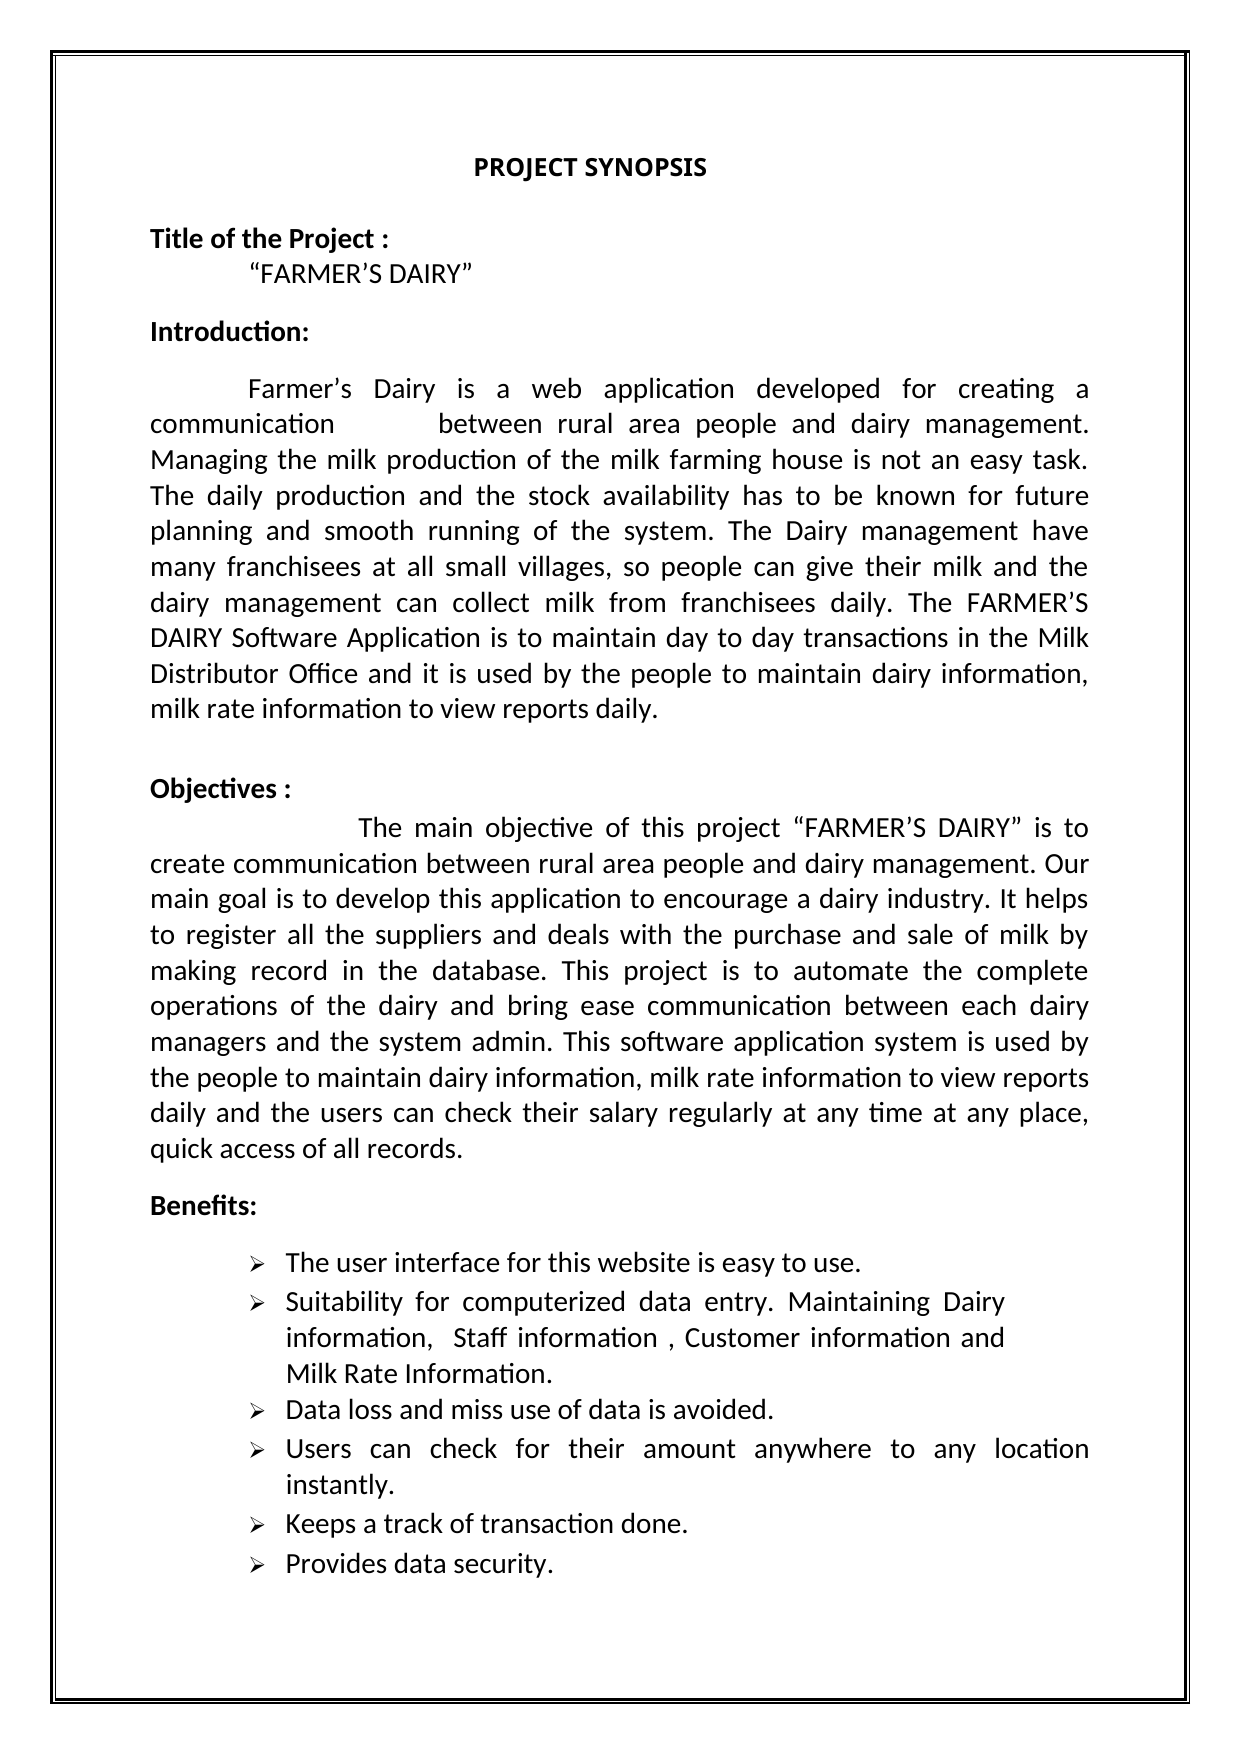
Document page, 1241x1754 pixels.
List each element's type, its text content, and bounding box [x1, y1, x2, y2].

subtitle “FARMER’S DAIRY” [150, 256, 1090, 291]
subtitle Introduction: [150, 313, 1090, 348]
list The user interface for this website is easy to use. [248, 1244, 1090, 1279]
text Objectives : [150, 770, 1090, 805]
list Users can check for their amount anywhere to any location instantly. [248, 1430, 1090, 1501]
list Provides data security. [248, 1545, 1090, 1581]
subtitle Title of the Project : [150, 220, 1090, 256]
list Suitability for computerized data entry. Maintaining Dairy information, Staff information , Customer information and Milk Rate Information. [248, 1283, 1005, 1390]
subtitle Farmer’s Dairy is a web application developed for creating a communication between rural area people and dairy management. Managing the milk production of the milk farming house is not an easy task. The daily production and the stock availability has to be known for future planning and smooth running of the system. The Dairy management have many franchisees at all small villages, so people can give their milk and the dairy management can collect milk from franchisees daily. The FARMER’S DAIRY Software Application is to maintain day to day transactions in the Milk Distributor Office and it is used by the people to maintain dairy information, milk rate information to view reports daily. [150, 370, 1090, 726]
text PROJECT SYNOPSIS [473, 150, 1090, 184]
text The main objective of this project “FARMER’S DAIRY” is to create communication between rural area people and dairy management. Our main goal is to develop this application to encourage a dairy industry. It helps to register all the suppliers and deals with the purchase and sale of milk by making record in the database. This project is to automate the complete operations of the dairy and bring ease communication between each dairy managers and the system admin. This software application system is used by the people to maintain dairy information, milk rate information to view reports daily and the users can check their salary regularly at any time at any place, quick access of all records. [150, 809, 1090, 1166]
list Keeps a track of transaction done. [248, 1505, 1090, 1541]
subtitle Benefits: [150, 1187, 1090, 1223]
list Data loss and miss use of data is avoided. [248, 1391, 1090, 1426]
